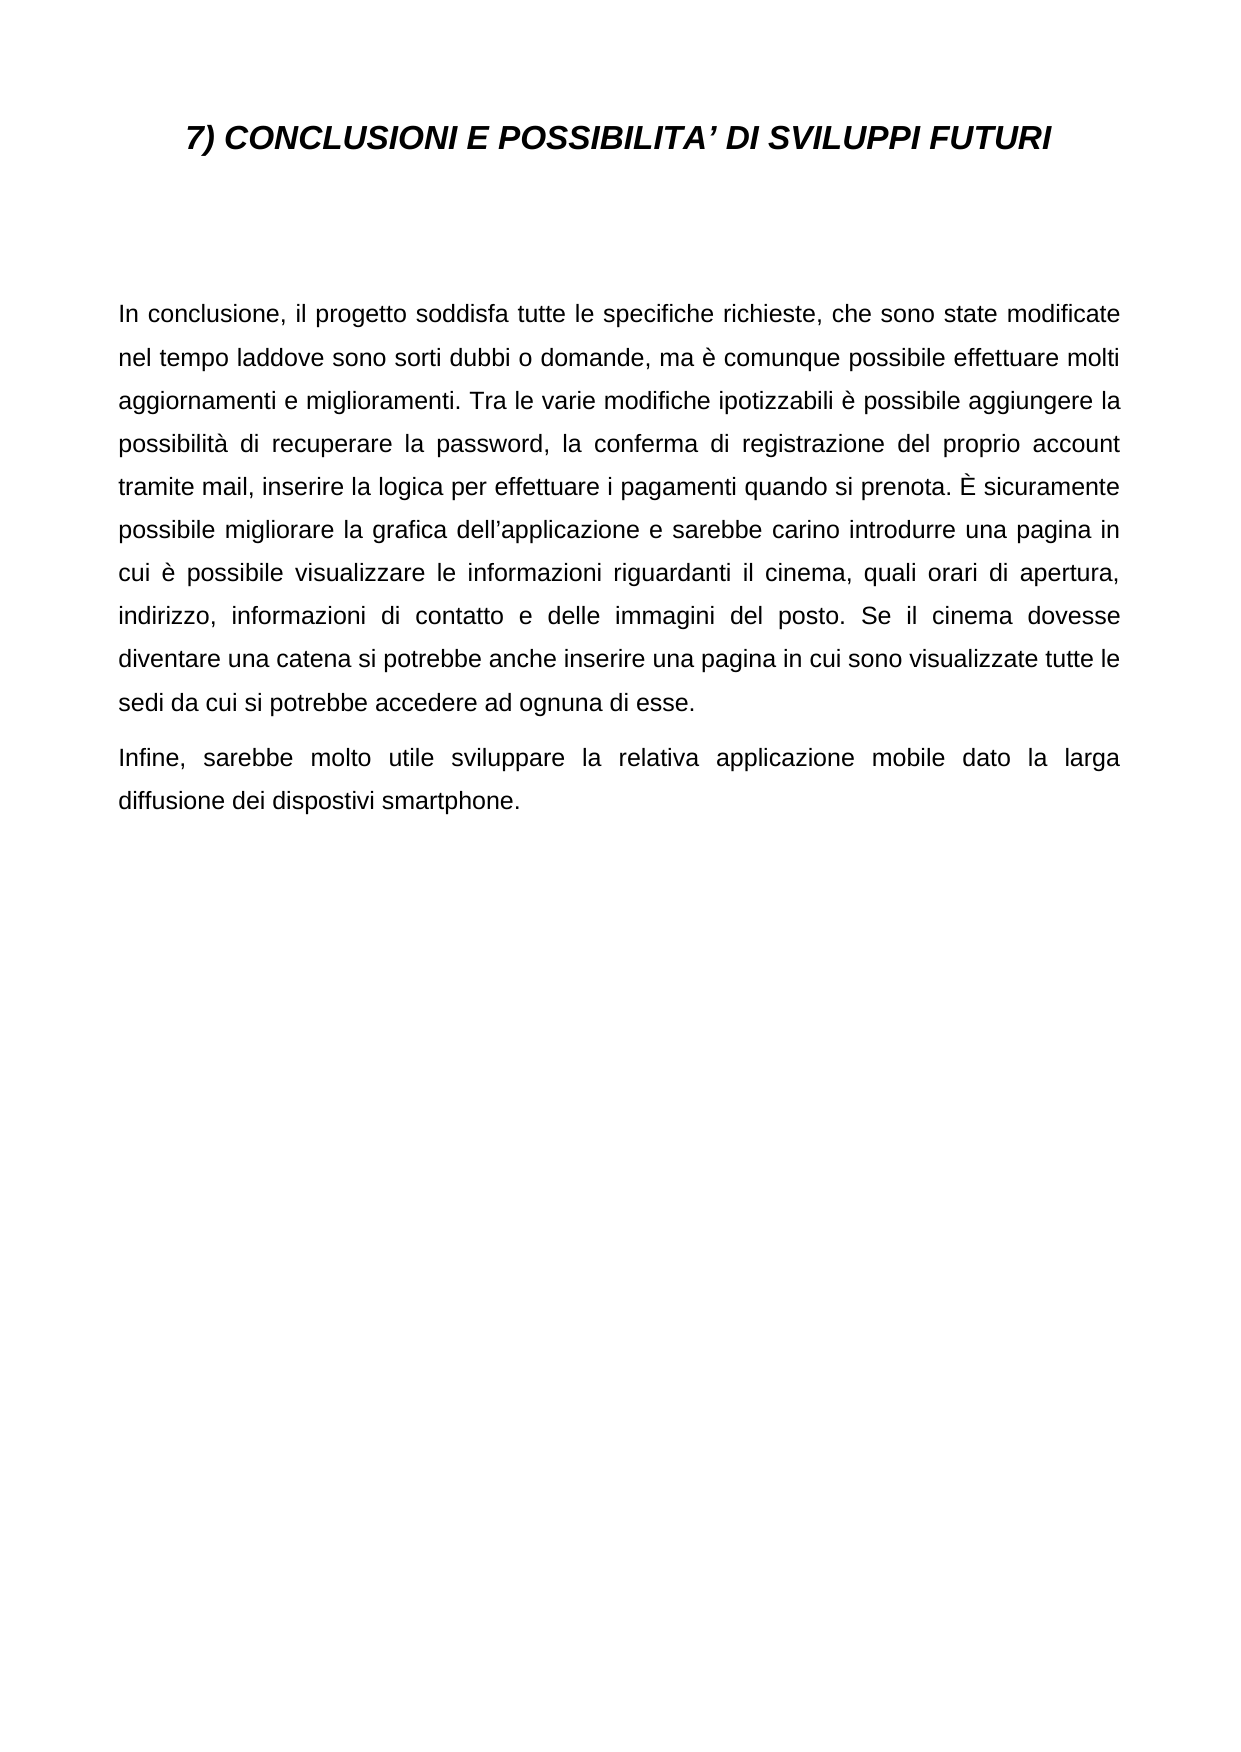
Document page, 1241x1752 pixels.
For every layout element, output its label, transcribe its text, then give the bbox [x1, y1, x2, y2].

text 7) CONCLUSIONI E POSSIBILITA’ DI SVILUPPI FUTURI [118, 118, 1122, 157]
text In conclusione, il progetto soddisfa tutte le specifiche richieste, che sono state modificate nel tempo laddove sono sorti dubbi o domande, ma è comunque possibile effettuare molti aggiornamenti e miglioramenti. Tra le varie modifiche ipotizzabili è possibile aggiungere la possibilità di recuperare la password, la conferma di registrazione del proprio account tramite mail, inserire la logica per effettuare i pagamenti quando si prenota. È sicuramente possibile migliorare la grafica dell’applicazione e sarebbe carino introdurre una pagina in cui è possibile visualizzare le informazioni riguardanti il cinema, quali orari di apertura, indirizzo, informazioni di contatto e delle immagini del posto. Se il cinema dovesse diventare una catena si potrebbe anche inserire una pagina in cui sono visualizzate tutte le sedi da cui si potrebbe accedere ad ognuna di esse. [118, 299, 1122, 716]
text Infine, sarebbe molto utile sviluppare la relativa applicazione mobile dato la larga diffusione dei dispostivi smartphone. [118, 743, 1122, 815]
